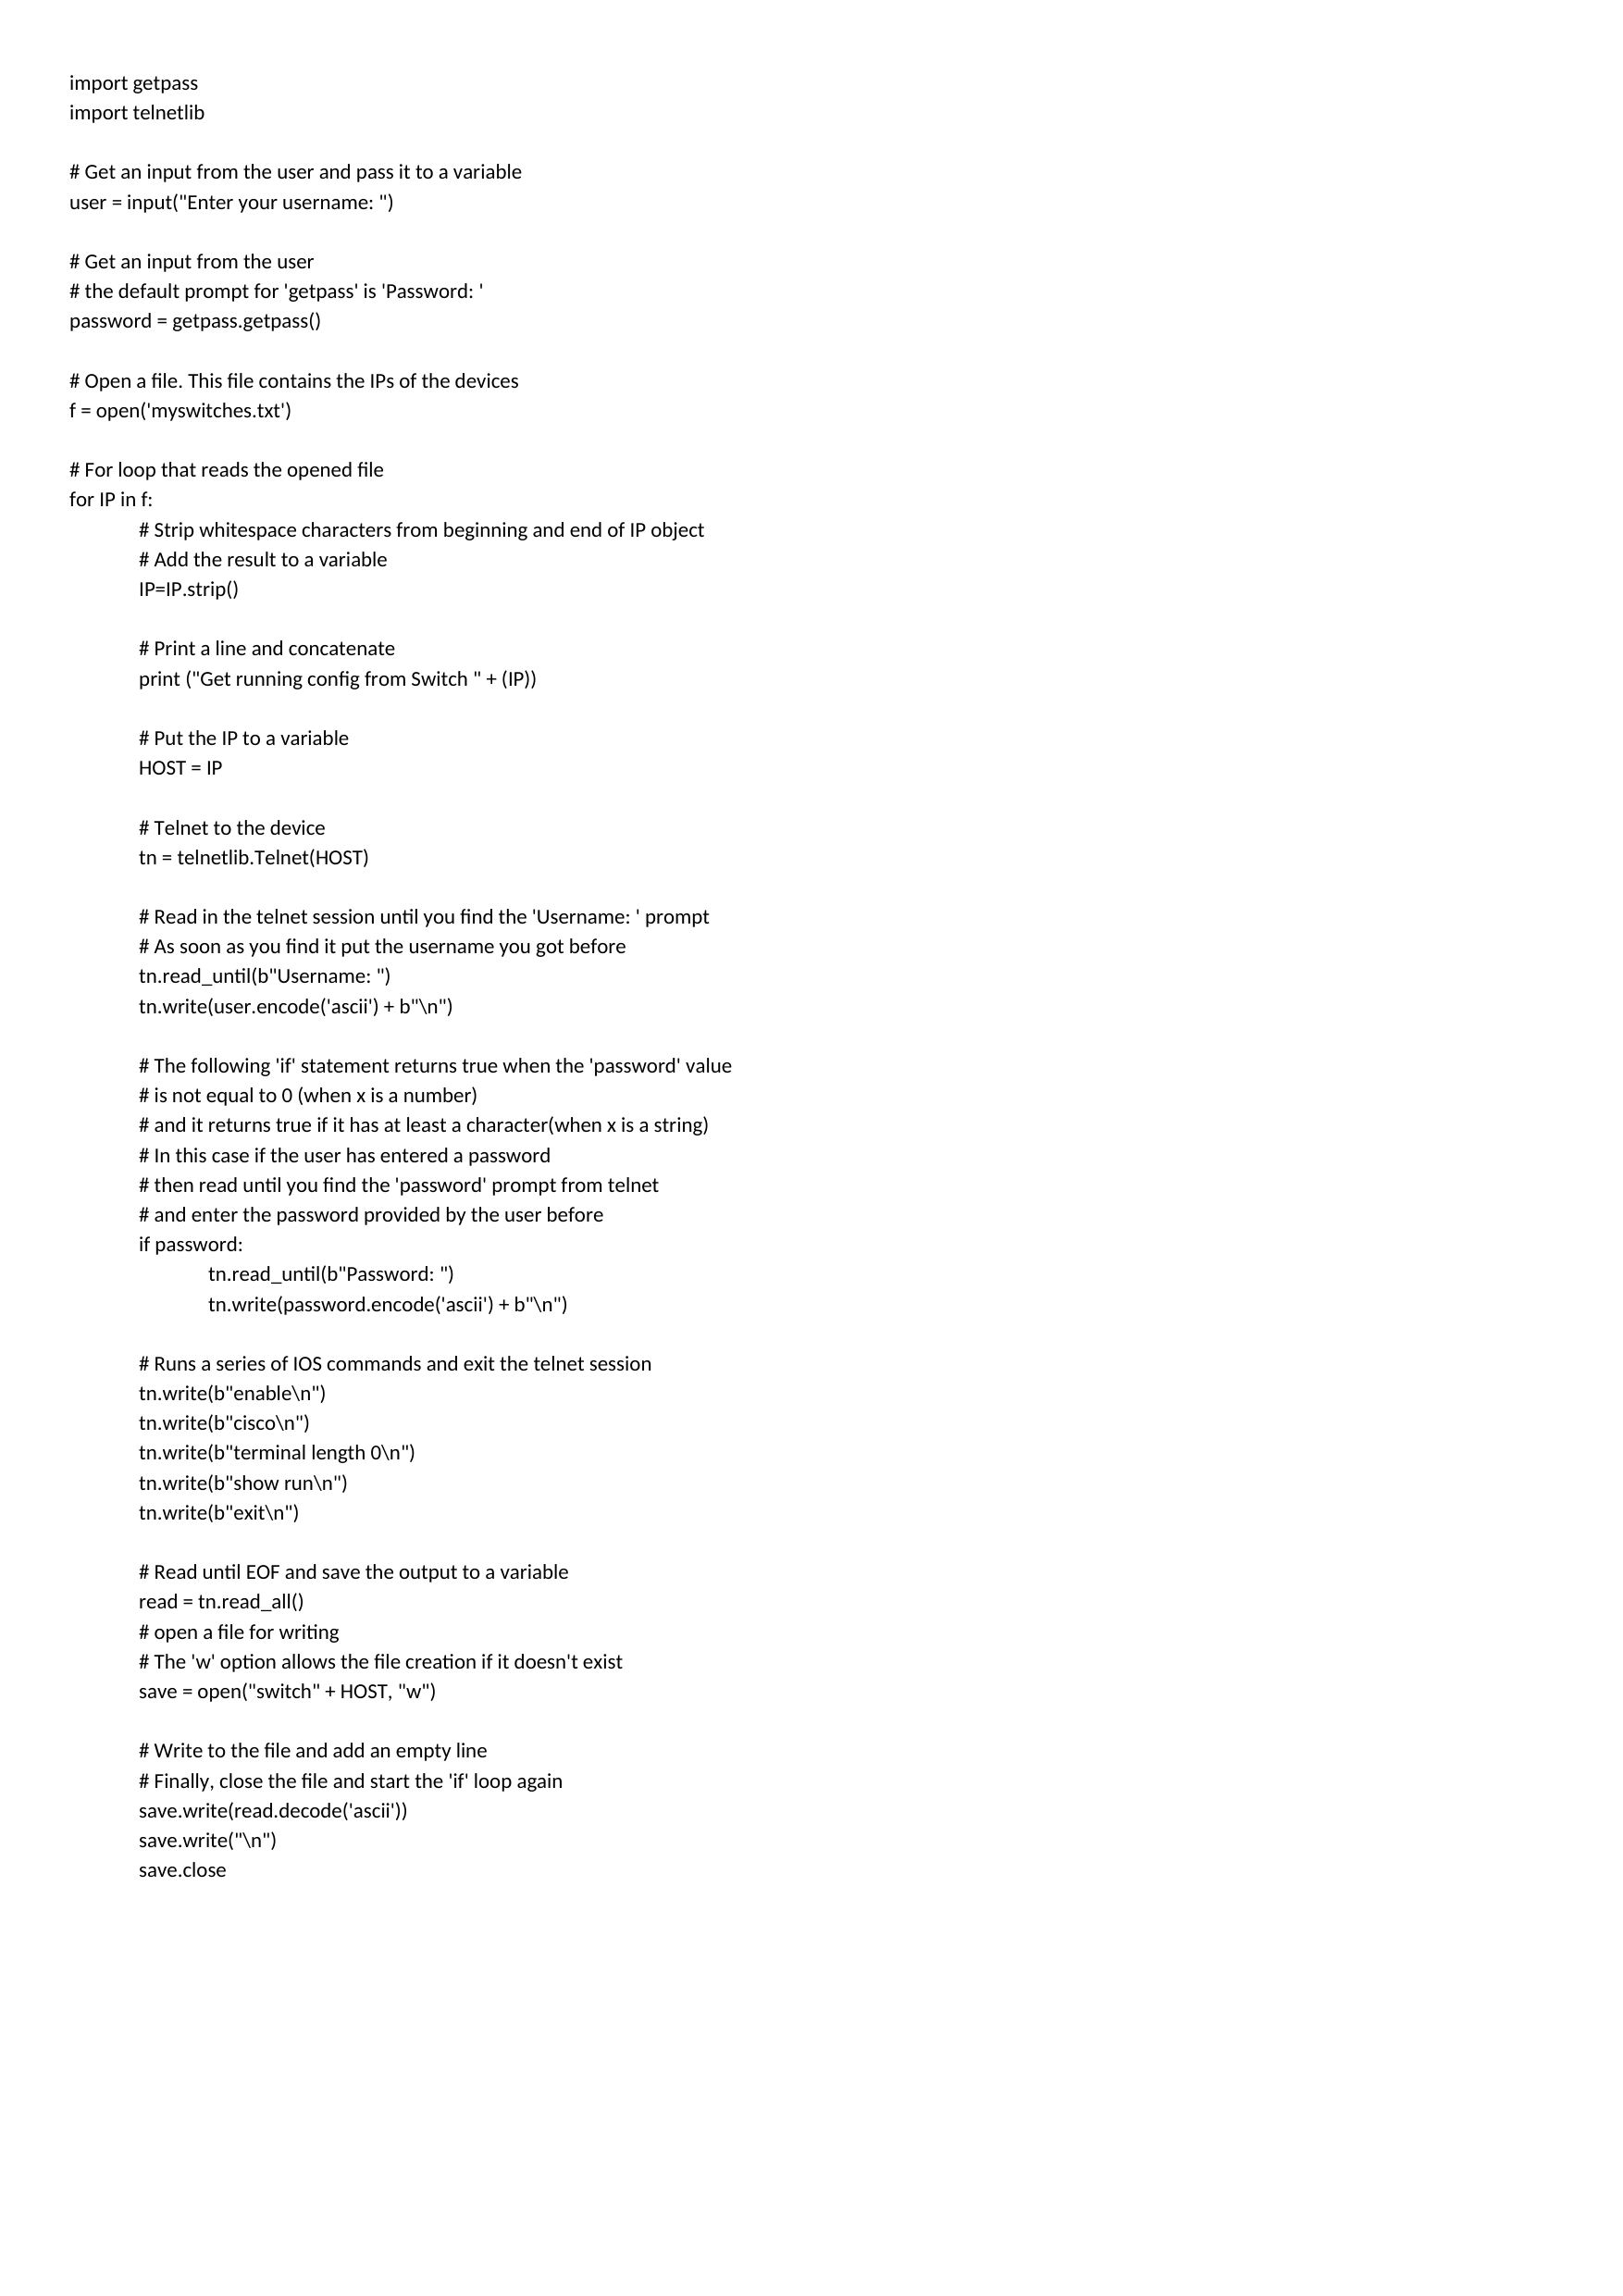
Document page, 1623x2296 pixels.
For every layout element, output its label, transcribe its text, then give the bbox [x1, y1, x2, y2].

text import getpass [69, 69, 1554, 95]
text IP=IP.strip() [69, 576, 1554, 602]
text # The 'w' option allows the file creation if it doesn't exist [69, 1648, 1554, 1674]
text tn.read_until(b"Username: ") [69, 963, 1554, 989]
text # Strip whitespace characters from beginning and end of IP object [69, 516, 1554, 542]
text HOST = IP [69, 754, 1554, 780]
text # the default prompt for 'getpass' is 'Password: ' [69, 278, 1554, 304]
text user = input("Enter your username: ") [69, 189, 1554, 215]
text read = tn.read_all() [69, 1589, 1554, 1614]
text # is not equal to 0 (when x is a number) [69, 1082, 1554, 1108]
text if password: [69, 1231, 1554, 1257]
text # Open a file. This file contains the IPs of the devices [69, 367, 1554, 393]
text # and enter the password provided by the user before [69, 1201, 1554, 1227]
text # In this case if the user has entered a password [69, 1142, 1554, 1168]
text # then read until you find the 'password' prompt from telnet [69, 1172, 1554, 1198]
text tn.write(user.encode('ascii') + b"\n") [69, 993, 1554, 1019]
text # Read in the telnet session until you find the 'Username: ' prompt [69, 903, 1554, 929]
text # open a file for writing [69, 1619, 1554, 1644]
text tn.write(b"show run\n") [69, 1470, 1554, 1496]
text # Add the result to a variable [69, 546, 1554, 572]
text f = open('myswitches.txt') [69, 397, 1554, 423]
text # Get an input from the user [69, 248, 1554, 274]
text # Put the IP to a variable [69, 725, 1554, 751]
text # Runs a series of IOS commands and exit the telnet session [69, 1350, 1554, 1376]
text save.close [69, 1856, 1554, 1882]
text password = getpass.getpass() [69, 307, 1554, 334]
text tn.write(b"enable\n") [69, 1380, 1554, 1406]
text # and it returns true if it has at least a character(when x is a string) [69, 1112, 1554, 1137]
text tn.write(password.encode('ascii') + b"\n") [69, 1291, 1554, 1317]
text # The following 'if' statement returns true when the 'password' value [69, 1052, 1554, 1078]
text # Read until EOF and save the output to a variable [69, 1558, 1554, 1584]
text # Print a line and concatenate [69, 636, 1554, 661]
text # As soon as you find it put the username you got before [69, 933, 1554, 959]
text import telnetlib [69, 99, 1554, 125]
text save.write("\n") [69, 1827, 1554, 1853]
text # Get an input from the user and pass it to a variable [69, 159, 1554, 184]
text tn.write(b"terminal length 0\n") [69, 1440, 1554, 1466]
text # Telnet to the device [69, 814, 1554, 840]
text tn = telnetlib.Telnet(HOST) [69, 844, 1554, 870]
text # For loop that reads the opened file [69, 456, 1554, 482]
text # Finally, close the file and start the 'if' loop again [69, 1768, 1554, 1793]
text tn.read_until(b"Password: ") [69, 1260, 1554, 1287]
text tn.write(b"cisco\n") [69, 1409, 1554, 1435]
text # Write to the file and add an empty line [69, 1737, 1554, 1764]
text for IP in f: [69, 487, 1554, 513]
text print ("Get running config from Switch " + (IP)) [69, 665, 1554, 691]
text save = open("switch" + HOST, "w") [69, 1678, 1554, 1704]
text tn.write(b"exit\n") [69, 1499, 1554, 1525]
text save.write(read.decode('ascii')) [69, 1797, 1554, 1823]
